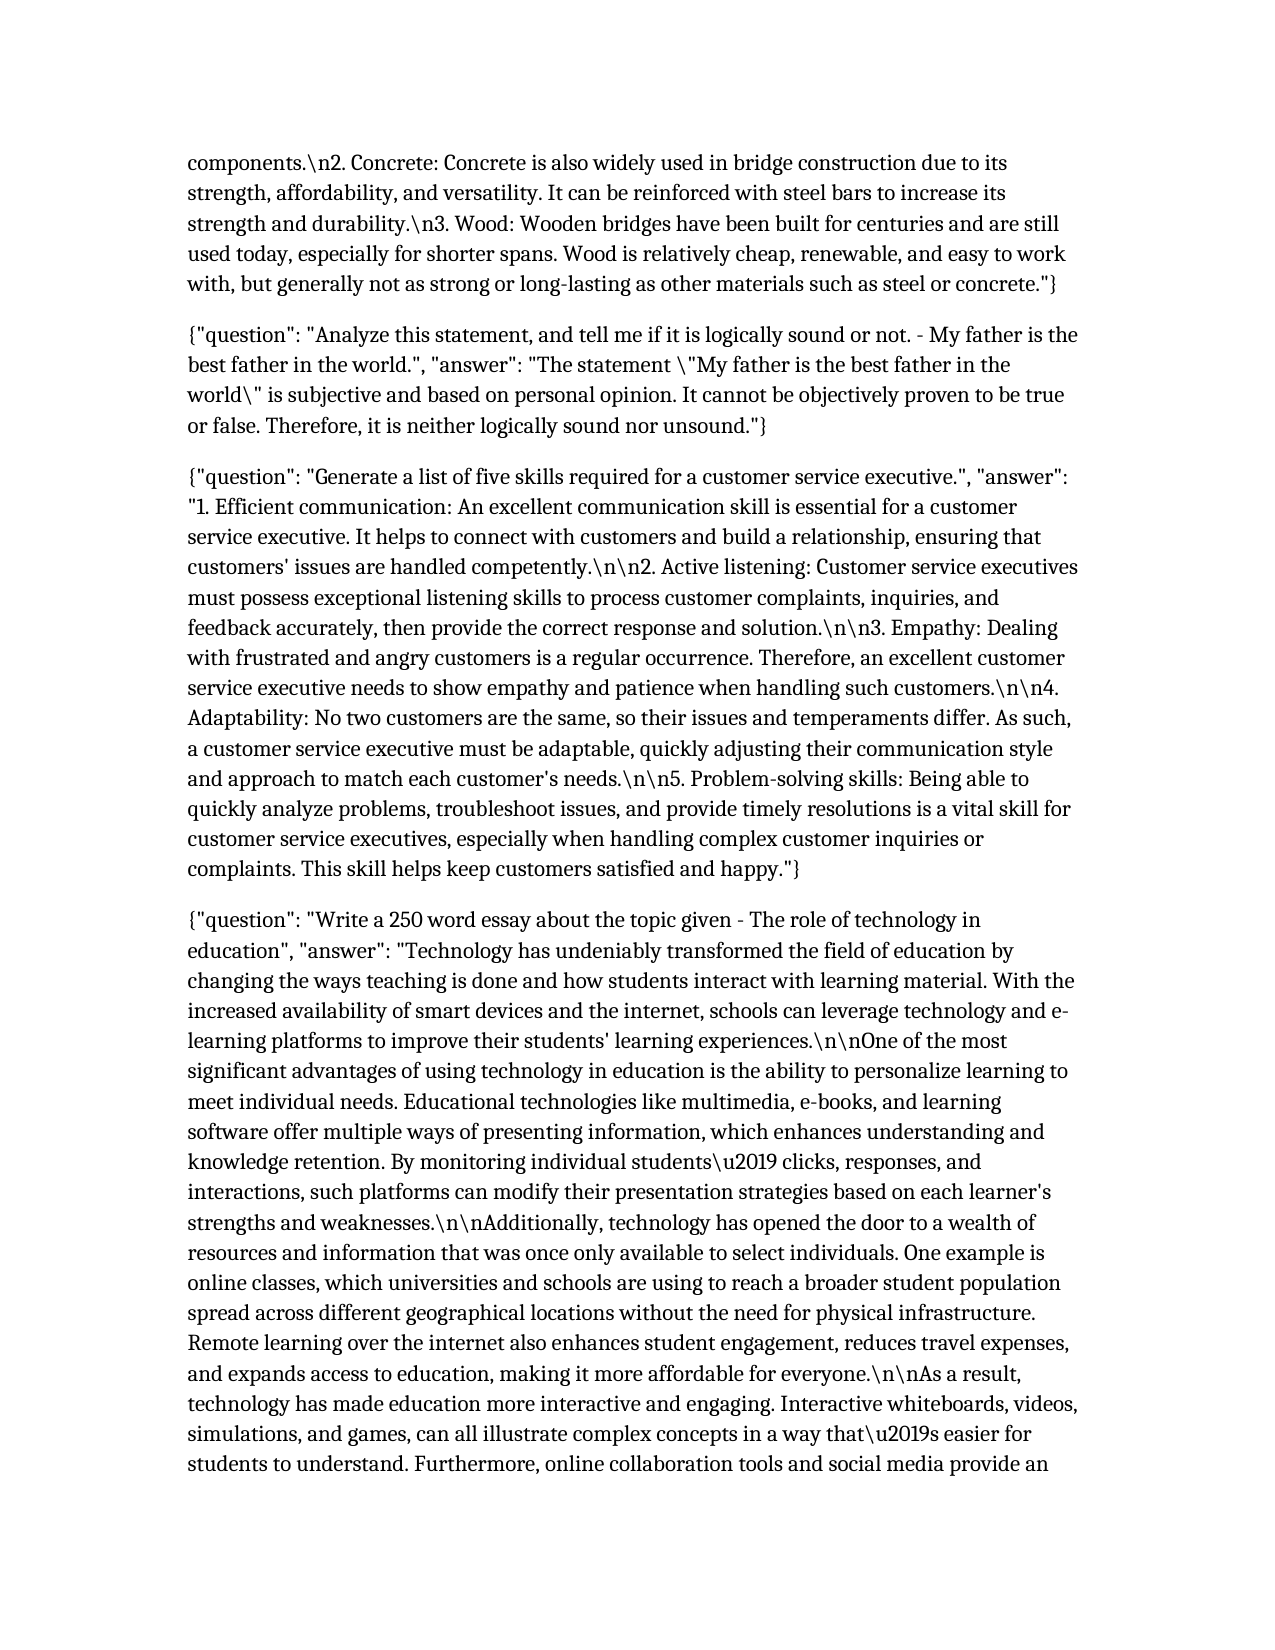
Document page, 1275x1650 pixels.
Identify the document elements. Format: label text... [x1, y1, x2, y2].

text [187, 150, 1087, 297]
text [187, 907, 1087, 1477]
text {"question": "Analyze this statement, and tell me if it is logically sound or not. - My father is the best father in the world.", "answer": "The statement \"My father is the best father in the world\" is subjective and based on personal opinion. It cannot be objectively proven to be true or false. Therefore, it is neither logically sound nor unsound."} [187, 322, 1087, 439]
text {"question": "Generate a list of five skills required for a customer service executive.", "answer": "1. Efficient communication: An excellent communication skill is essential for a customer service executive. It helps to connect with customers and build a relationship, ensuring that customers' issues are handled competently.\n\n2. Active listening: Customer service executives must possess exceptional listening skills to process customer complaints, inquiries, and feedback accurately, then provide the correct response and solution.\n\n3. Empathy: Dealing with frustrated and angry customers is a regular occurrence. Therefore, an excellent customer service executive needs to show empathy and patience when handling such customers.\n\n4. Adaptability: No two customers are the same, so their issues and temperaments differ. As such, a customer service executive must be adaptable, quickly adjusting their communication style and approach to match each customer's needs.\n\n5. Problem-solving skills: Being able to quickly analyze problems, troubleshoot issues, and provide timely resolutions is a vital skill for customer service executives, especially when handling complex customer inquiries or complaints. This skill helps keep customers satisfied and happy."} [187, 463, 1087, 883]
